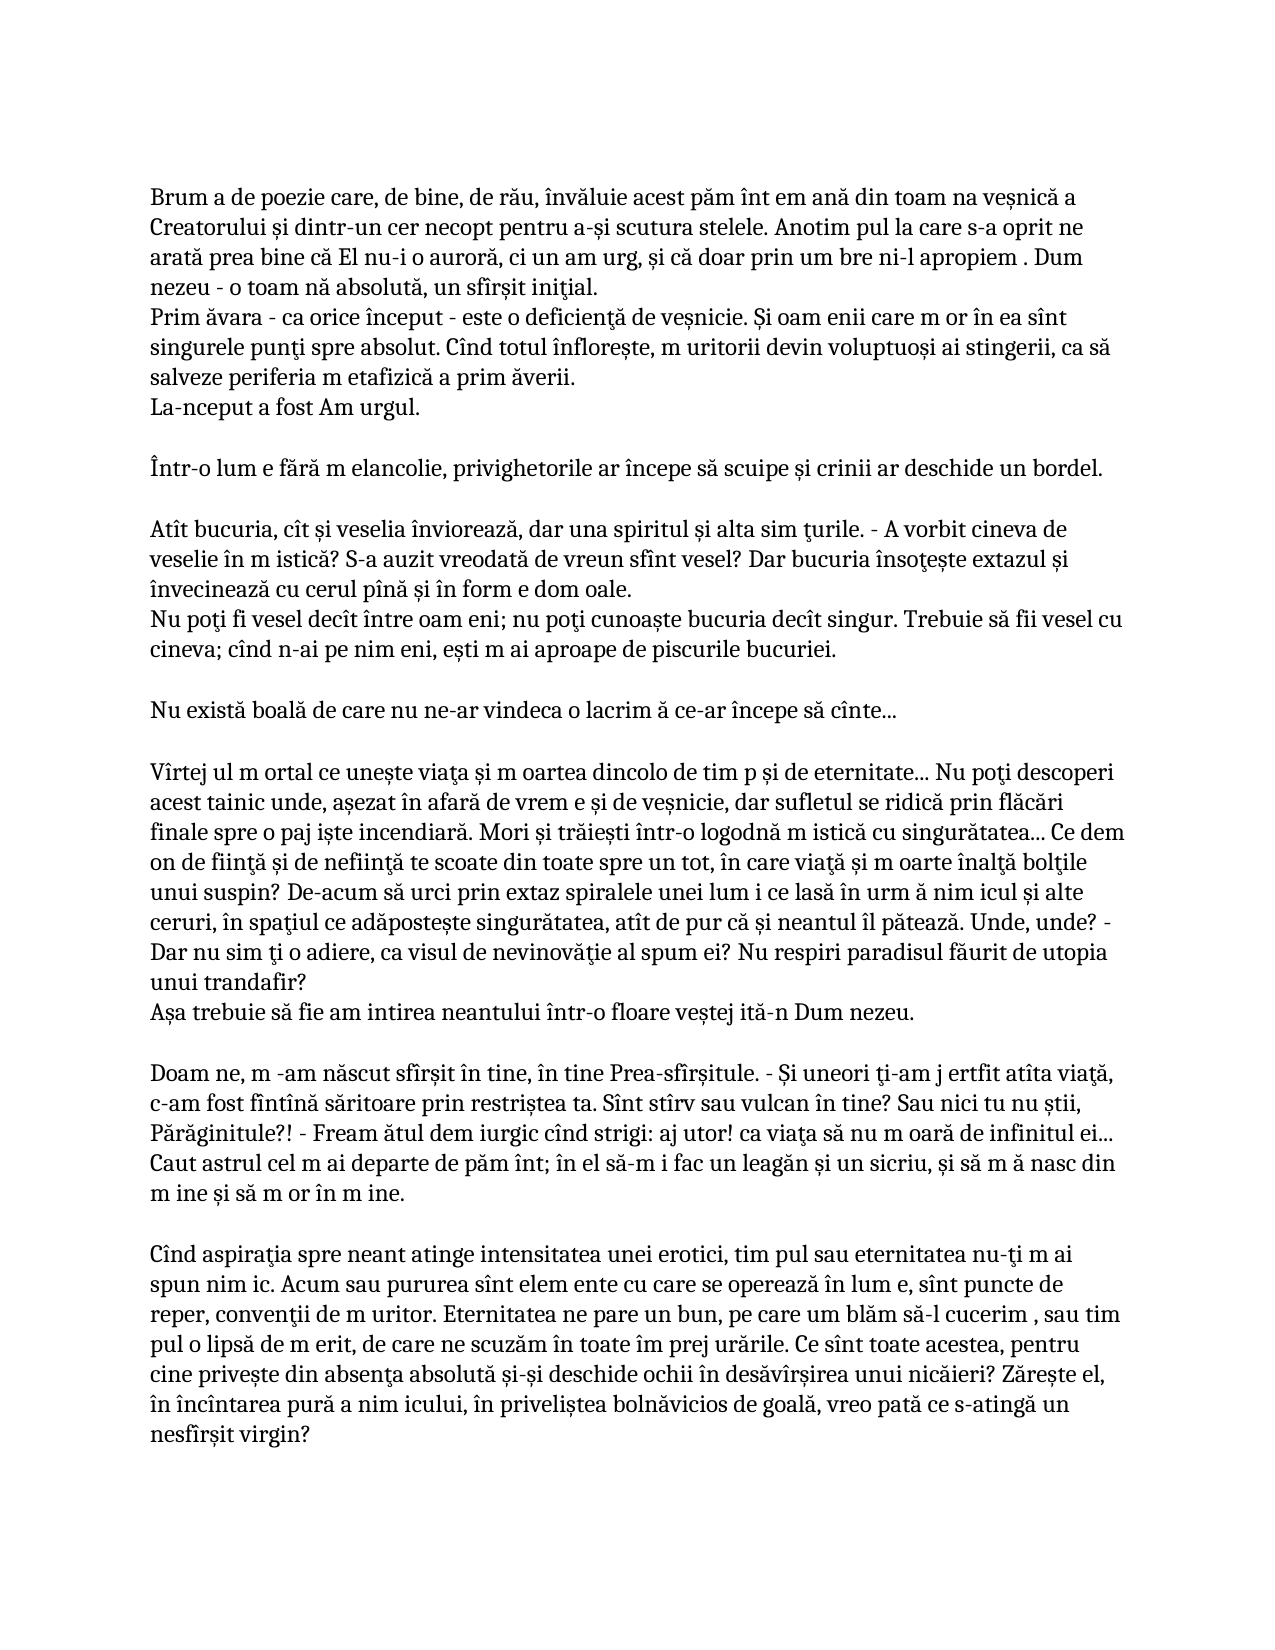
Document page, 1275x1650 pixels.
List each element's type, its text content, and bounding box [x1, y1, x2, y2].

text Aşa trebuie să fie am intirea neantului într-o floare veştej ită-n Dum nezeu. [150, 996, 1125, 1026]
text Cînd aspiraţia spre neant atinge intensitatea unei erotici, tim pul sau eternitatea nu-ţi m ai spun nim ic. Acum sau pururea sînt elem ente cu care se operează în lum e, sînt puncte de reper, convenţii de m uritor. Eternitatea ne pare un bun, pe care um blăm să-l cucerim , sau tim pul o lipsă de m erit, de care ne scuzăm în toate îm prej urările. Ce sînt toate acestea, pentru cine priveşte din absenţa absolută şi-şi deschide ochii în desăvîrşirea unui nicăieri? Zăreşte el, în încîntarea pură a nim icului, în priveliştea bolnăvicios de goală, vreo pată ce s-atingă un nesfîrşit virgin? [150, 1239, 1125, 1449]
text Brum a de poezie care, de bine, de rău, învăluie acest păm înt em ană din toam na veşnică a Creatorului şi dintr-un cer necopt pentru a-şi scutura stelele. Anotim pul la care s-a oprit ne arată prea bine că El nu-i o auroră, ci un am urg, şi că doar prin um bre ni-l apropiem . Dum nezeu - o toam nă absolută, un sfîrşit iniţial. [150, 181, 1125, 301]
text Vîrtej ul m ortal ce uneşte viaţa şi m oartea dincolo de tim p şi de eternitate... Nu poţi descoperi acest tainic unde, aşezat în afară de vrem e şi de veşnicie, dar sufletul se ridică prin flăcări finale spre o paj işte incendiară. Mori şi trăieşti într-o logodnă m istică cu singurătatea... Ce dem on de fiinţă şi de nefiinţă te scoate din toate spre un tot, în care viaţă şi m oarte înalţă bolţile unui suspin? De-acum să urci prin extaz spiralele unei lum i ce lasă în urm ă nim icul şi alte ceruri, în spaţiul ce adăposteşte singurătatea, atît de pur că şi neantul îl pătează. Unde, unde? - Dar nu sim ţi o adiere, ca visul de nevinovăţie al spum ei? Nu respiri paradisul făurit de utopia unui trandafir? [150, 756, 1125, 996]
text La-nceput a fost Am urgul. [150, 391, 1125, 421]
text Prim ăvara - ca orice început - este o deficienţă de veşnicie. Şi oam enii care m or în ea sînt singurele punţi spre absolut. Cînd totul înfloreşte, m uritorii devin voluptuoşi ai stingerii, ca să salveze periferia m etafizică a prim ăverii. [150, 301, 1125, 391]
text Doam ne, m -am născut sfîrşit în tine, în tine Prea-sfîrşitule. - Şi uneori ţi-am j ertfit atîta viaţă, c-am fost fîntînă săritoare prin restriştea ta. Sînt stîrv sau vulcan în tine? Sau nici tu nu ştii, Părăginitule?! - Fream ătul dem iurgic cînd strigi: aj utor! ca viaţa să nu m oară de infinitul ei... Caut astrul cel m ai departe de păm înt; în el să-m i fac un leagăn şi un sicriu, şi să m ă nasc din m ine şi să m or în m ine. [150, 1057, 1125, 1207]
text Atît bucuria, cît şi veselia înviorează, dar una spiritul şi alta sim ţurile. - A vorbit cineva de veselie în m istică? S-a auzit vreodată de vreun sfînt vesel? Dar bucuria însoţeşte extazul şi învecinează cu cerul pînă şi în form e dom oale. [150, 514, 1125, 604]
text Într-o lum e fără m elancolie, privighetorile ar începe să scuipe şi crinii ar deschide un bordel. [150, 452, 1125, 482]
text Nu poţi fi vesel decît între oam eni; nu poţi cunoaşte bucuria decît singur. Trebuie să fii vesel cu cineva; cînd n-ai pe nim eni, eşti m ai aproape de piscurile bucuriei. [150, 604, 1125, 664]
text Nu există boală de care nu ne-ar vindeca o lacrim ă ce-ar începe să cînte... [150, 695, 1125, 725]
